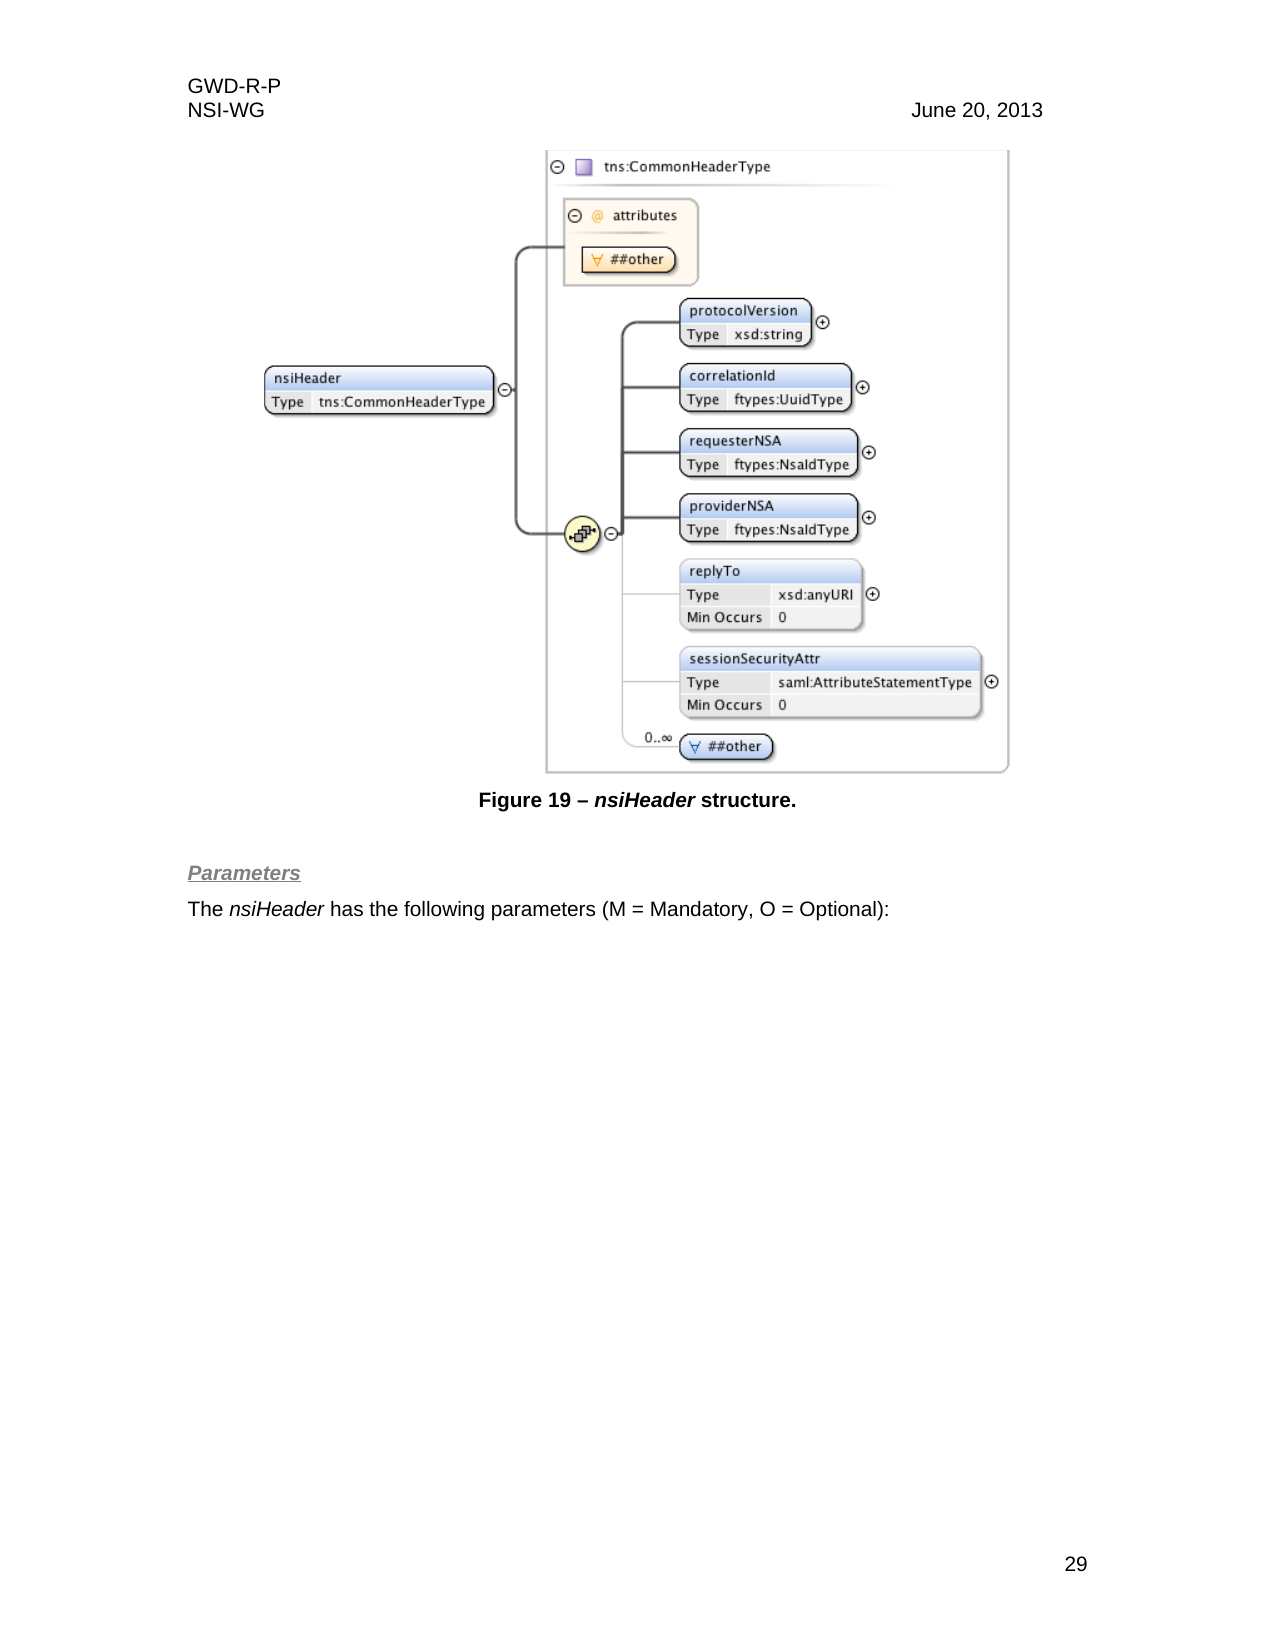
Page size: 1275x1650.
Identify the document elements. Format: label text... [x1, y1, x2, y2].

picture [264, 150, 1011, 775]
text Figure 19 – nsiHeader structure. [187, 787, 1087, 811]
text The nsiHeader has the following parameters (M = Mandatory, O = Optional): [187, 897, 1087, 921]
text Parameters [187, 860, 1087, 884]
